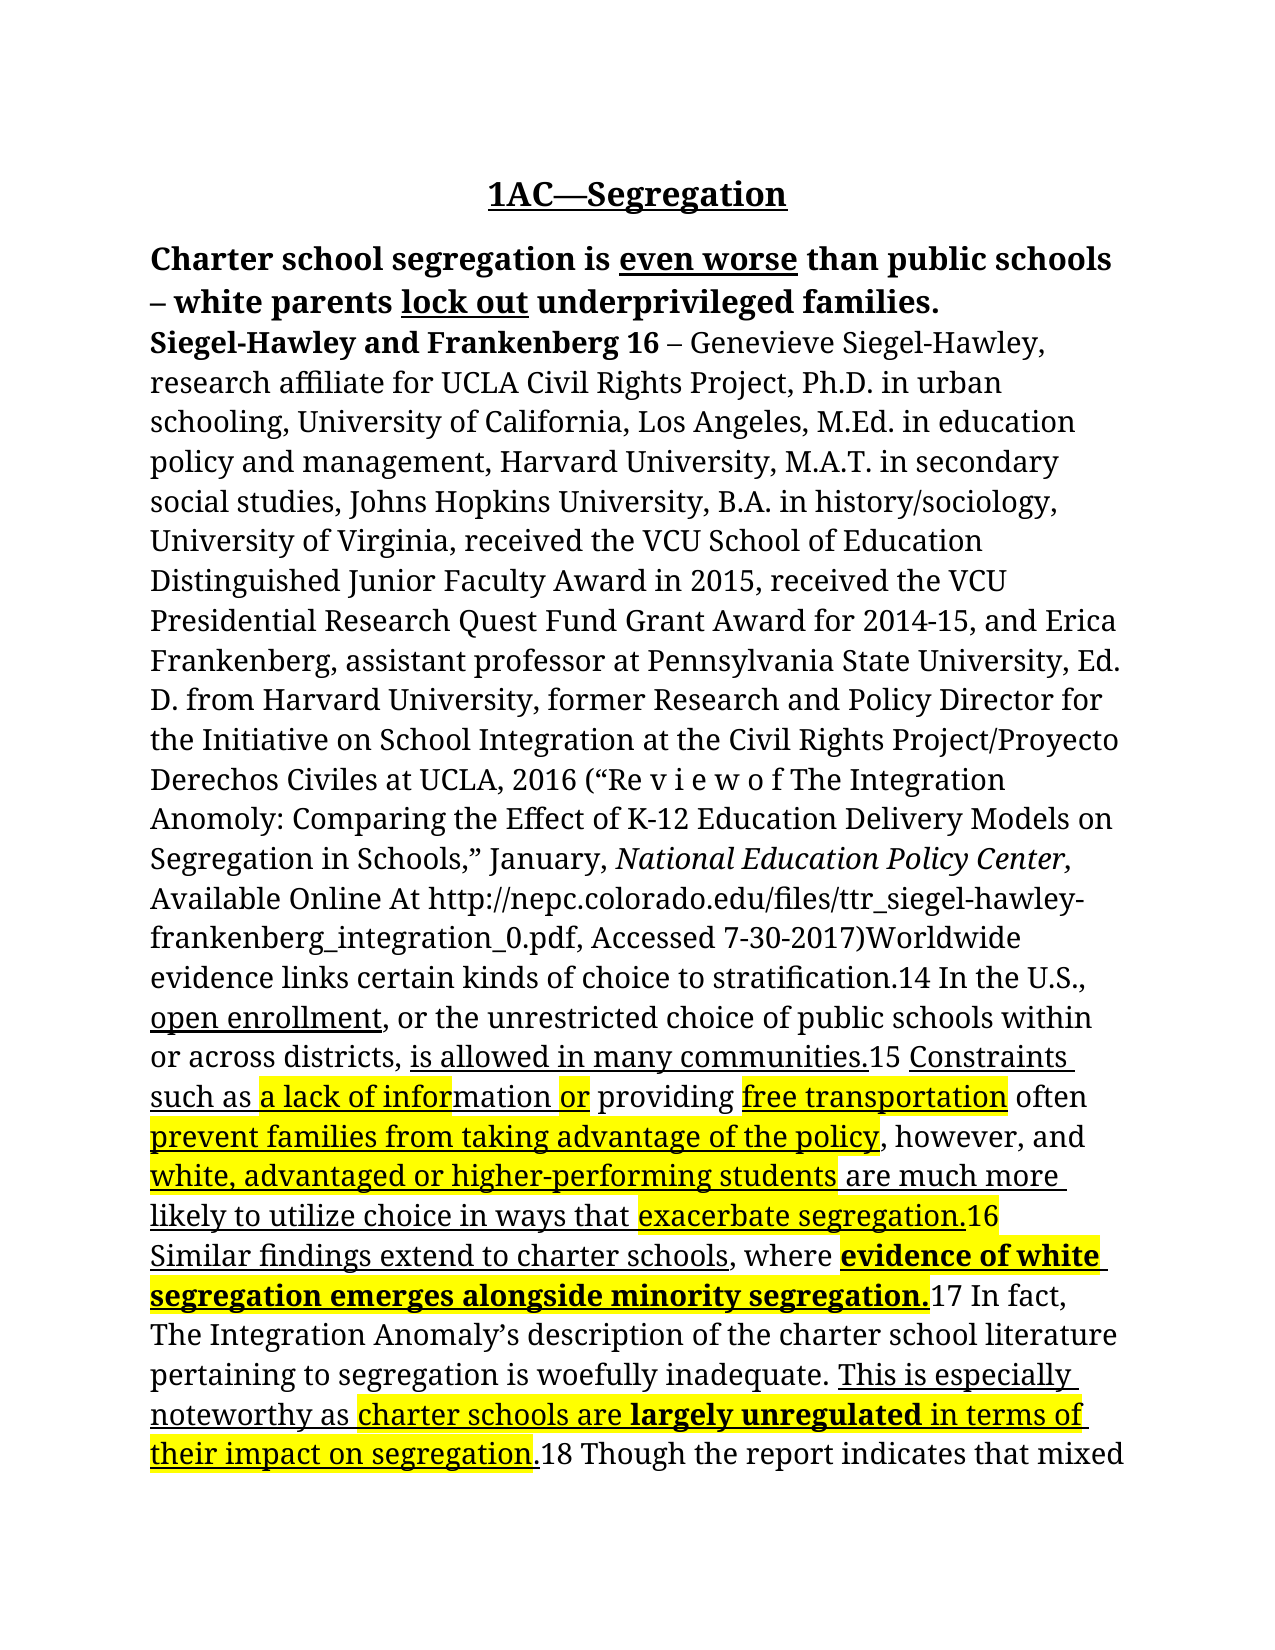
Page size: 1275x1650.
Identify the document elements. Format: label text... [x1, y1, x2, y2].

text Siegel-Hawley and Frankenberg 16 – Genevieve Siegel-Hawley, research affiliate for UCLA Civil Rights Project, Ph.D. in urban schooling, University of California, Los Angeles, M.Ed. in education policy and management, Harvard University, M.A.T. in secondary social studies, Johns Hopkins University, B.A. in history/sociology, University of Virginia, received the VCU School of Education Distinguished Junior Faculty Award in 2015, received the VCU Presidential Research Quest Fund Grant Award for 2014-15, and Erica Frankenberg, assistant professor at Pennsylvania State University, Ed. D. from Harvard University, former Research and Policy Director for the Initiative on School Integration at the Civil Rights Project/Proyecto Derechos Civiles at UCLA, 2016 (“Re v i e w o f The Integration Anomoly: Comparing the Effect of K-12 Education Delivery Models on Segregation in Schools,” January, National Education Policy Center, Available Online At http://nepc.colorado.edu/files/ttr_siegel-hawley-frankenberg_integration_0.pdf, Accessed 7-30-2017)Worldwide evidence links certain kinds of choice to stratification.14 In the U.S., open enrollment, or the unrestricted choice of public schools within or across districts, is allowed in many communities.15 Constraints such as a lack of information or providing free transportation often prevent families from taking advantage of the policy, however, and white, advantaged or higher-performing students are much more likely to utilize choice in ways that exacerbate segregation.16 [150, 322, 1125, 1235]
subtitle 1AC—Segregation [150, 171, 1125, 216]
subtitle Charter school segregation is even worse than public schools – white parents lock out underprivileged families. [150, 237, 1125, 322]
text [150, 1235, 1125, 1473]
